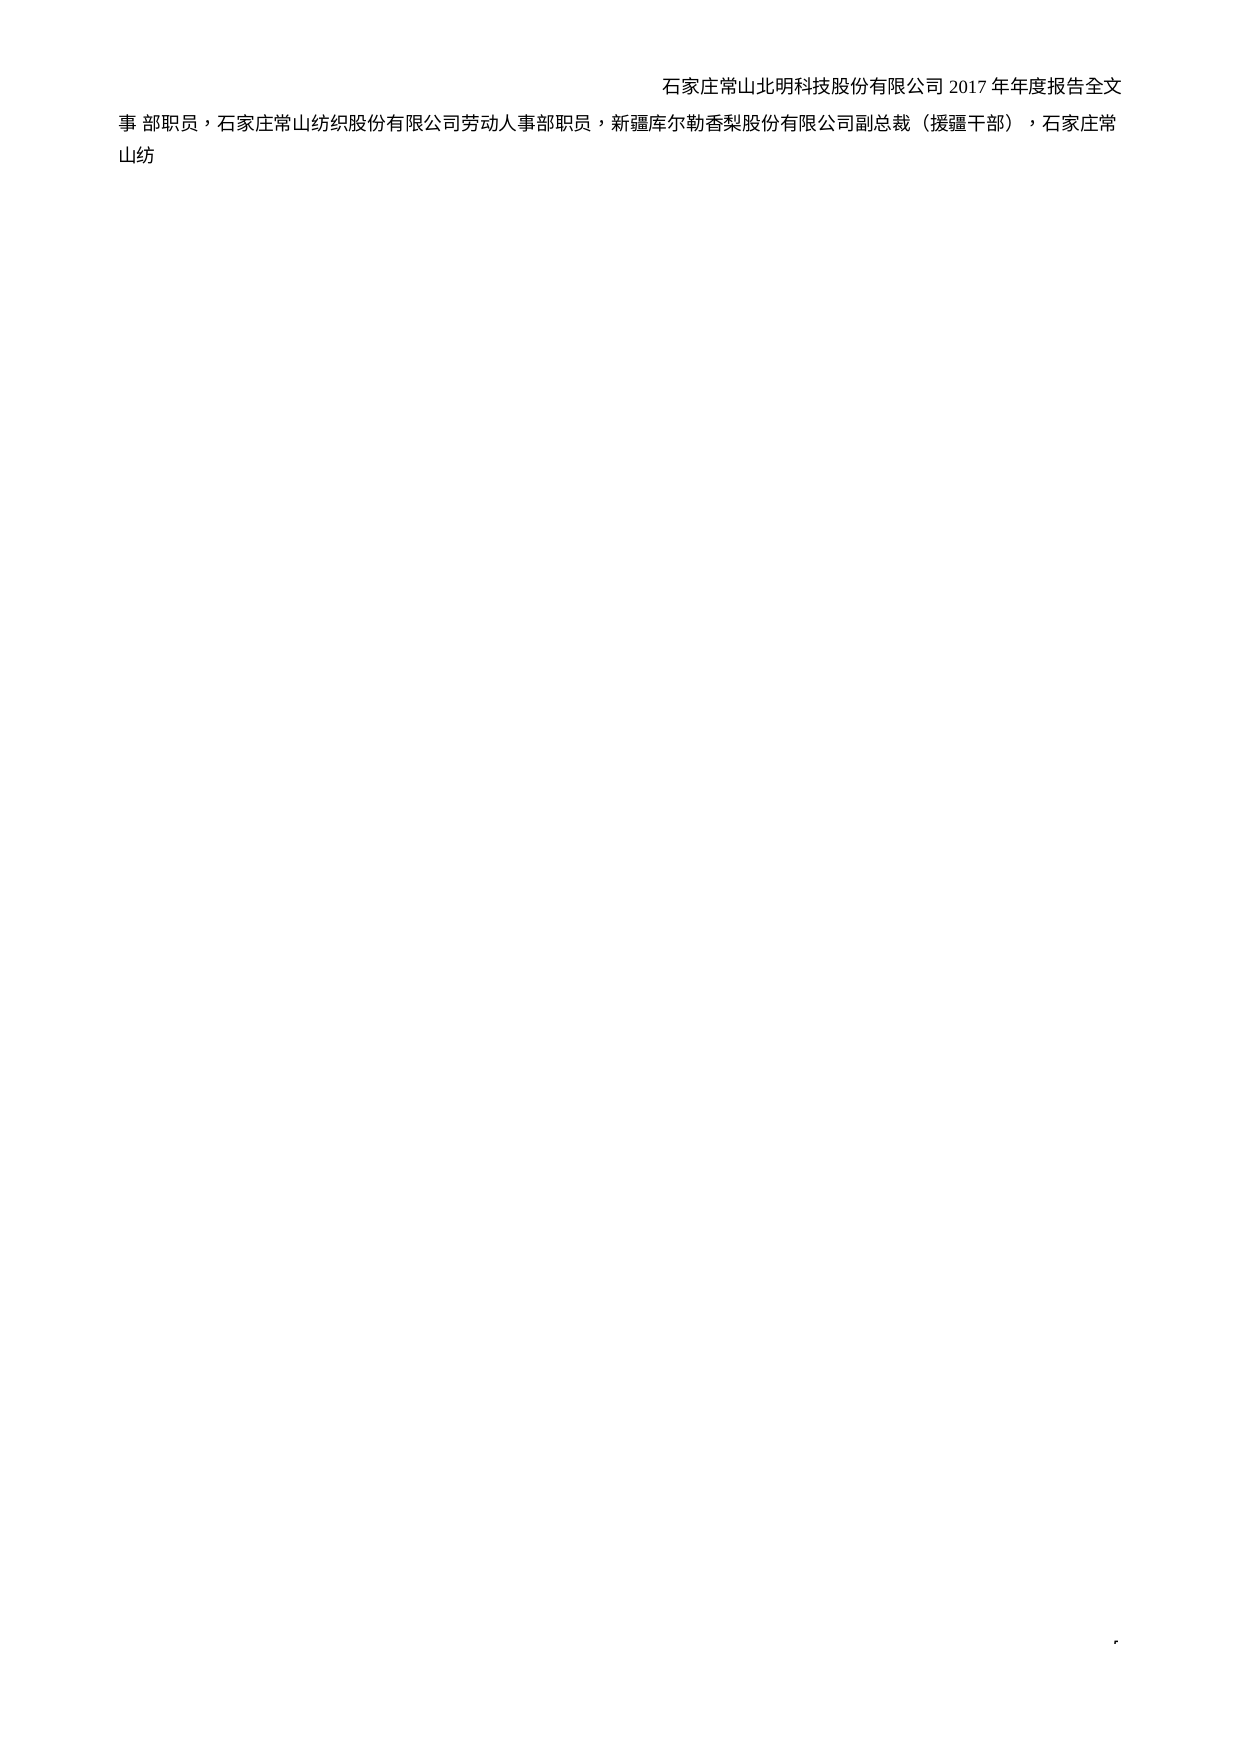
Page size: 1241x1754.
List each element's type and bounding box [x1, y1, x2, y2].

text [118, 110, 1122, 168]
